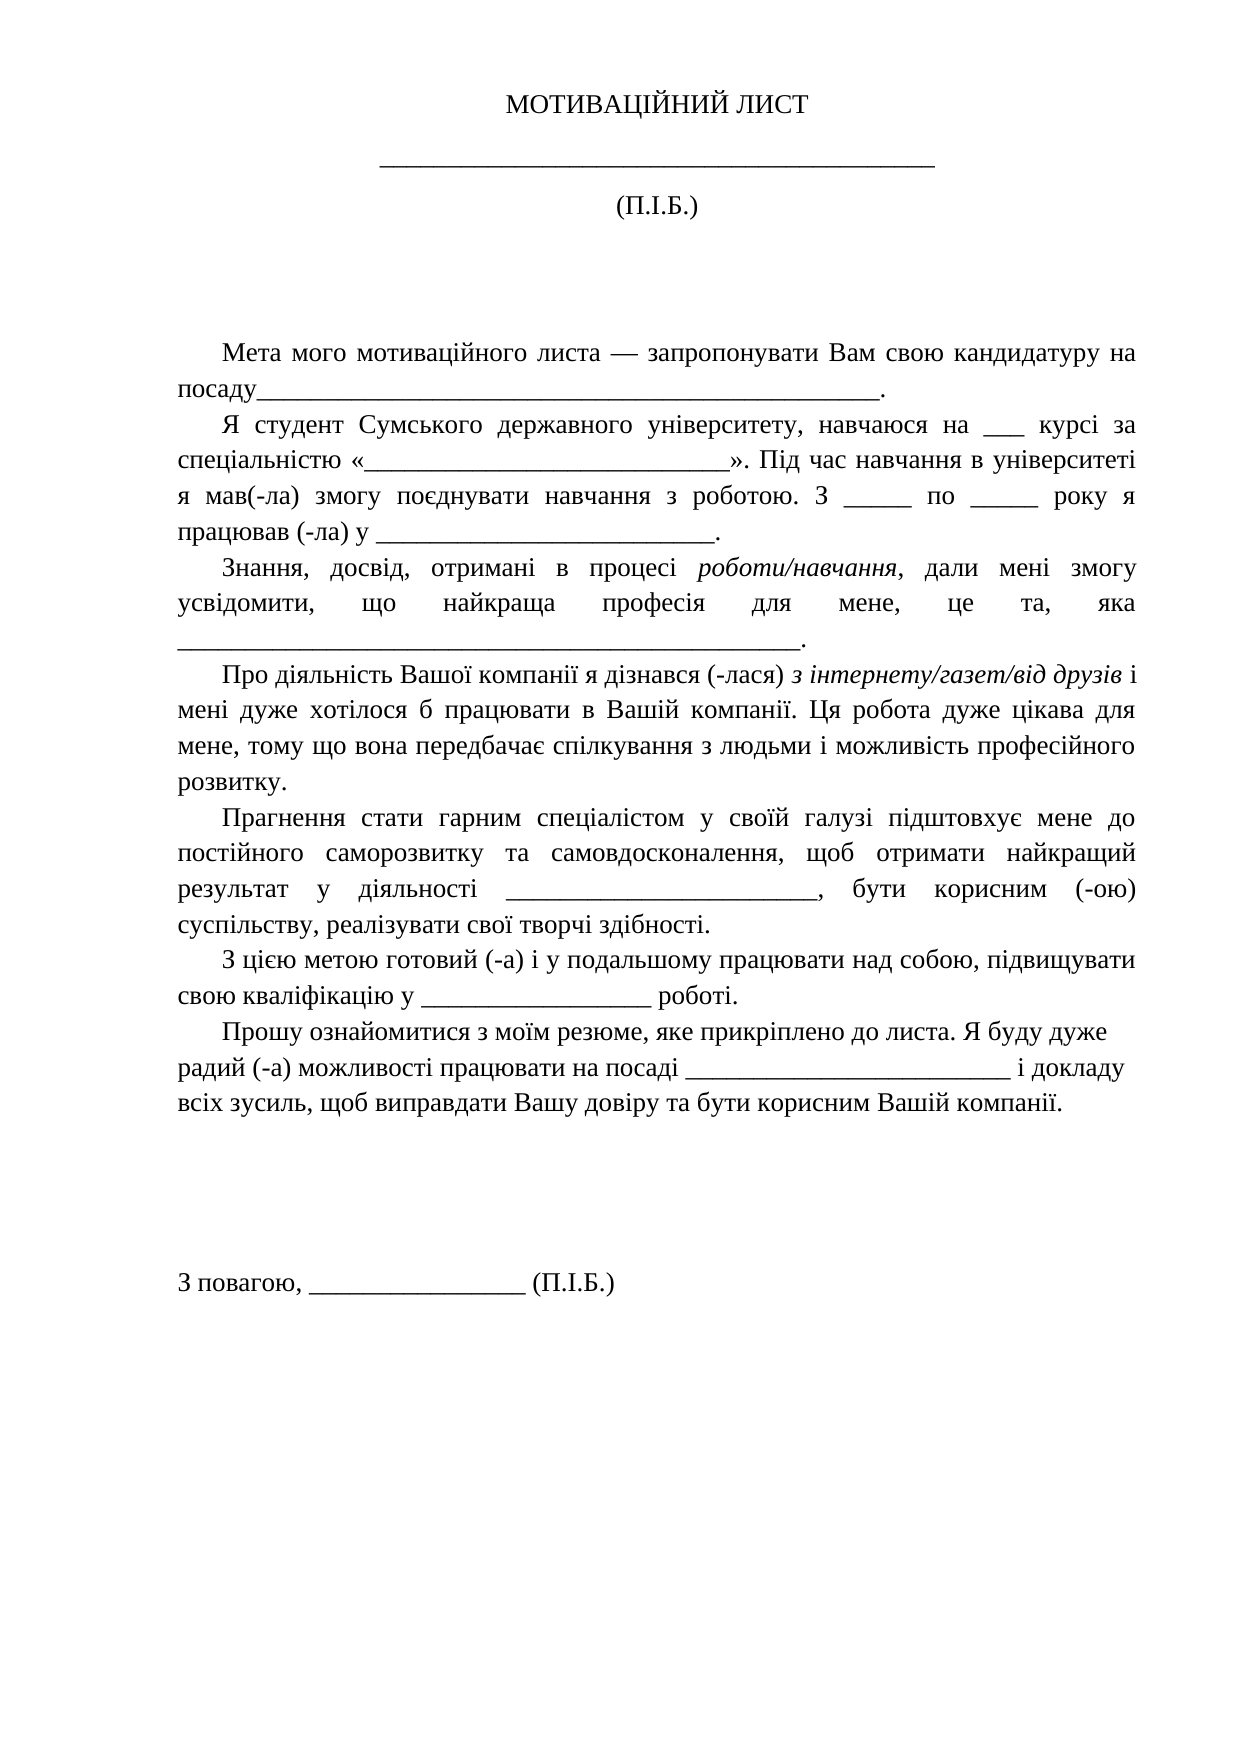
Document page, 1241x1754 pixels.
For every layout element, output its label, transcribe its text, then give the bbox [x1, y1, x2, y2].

text Прошу ознайомитися з моїм резюме, яке прикріплено до листа. Я буду дуже радий (-а) можливості працювати на посаді ________________________ і докладу всіх зусиль, щоб виправдати Вашу довіру та бути корисним Вашій компанії. [177, 1015, 1137, 1118]
text Знання, досвід, отримані в процесі роботи/навчання, дали мені змогу усвідомити, що найкраща професія для мене, це та, яка ______________________________________________. [177, 551, 1137, 653]
text З повагою, ________________ (П.І.Б.) [177, 1266, 1137, 1298]
text Про діяльність Вашої компанії я дізнався (-лася) з інтернету/газет/від друзів і мені дуже хотілося б працювати в Вашій компанії. Ця робота дуже цікава для мене, тому що вона передбачає спілкування з людьми і можливість професійного розвитку. [177, 658, 1137, 796]
text Я студент Сумського державного університету, навчаюся на ___ курсі за спеціальністю «___________________________». Під час навчання в університеті я мав(-ла) змогу поєднувати навчання з роботою. З _____ по _____ року я працював (-ла) у _________________________. [177, 408, 1137, 546]
text МОТИВАЦІЙНИЙ ЛИСТ [177, 88, 1137, 120]
text _________________________________________ [177, 139, 1137, 170]
text (П.І.Б.) [177, 189, 1137, 220]
text З цією метою готовий (-а) і у подальшому працювати над собою, підвищувати свою кваліфікацію у _________________ роботі. [177, 944, 1137, 1011]
text Прагнення стати гарним спеціалістом у своїй галузі підштовхує мене до постійного саморозвитку та самовдосконалення, щоб отримати найкращий результат у діяльності _______________________, бути корисним (-ою) суспільству, реалізувати свої творчі здібності. [177, 801, 1137, 939]
text Мета мого мотиваційного листа — запропонувати Вам свою кандидатуру на посаду______________________________________________. [177, 336, 1137, 403]
